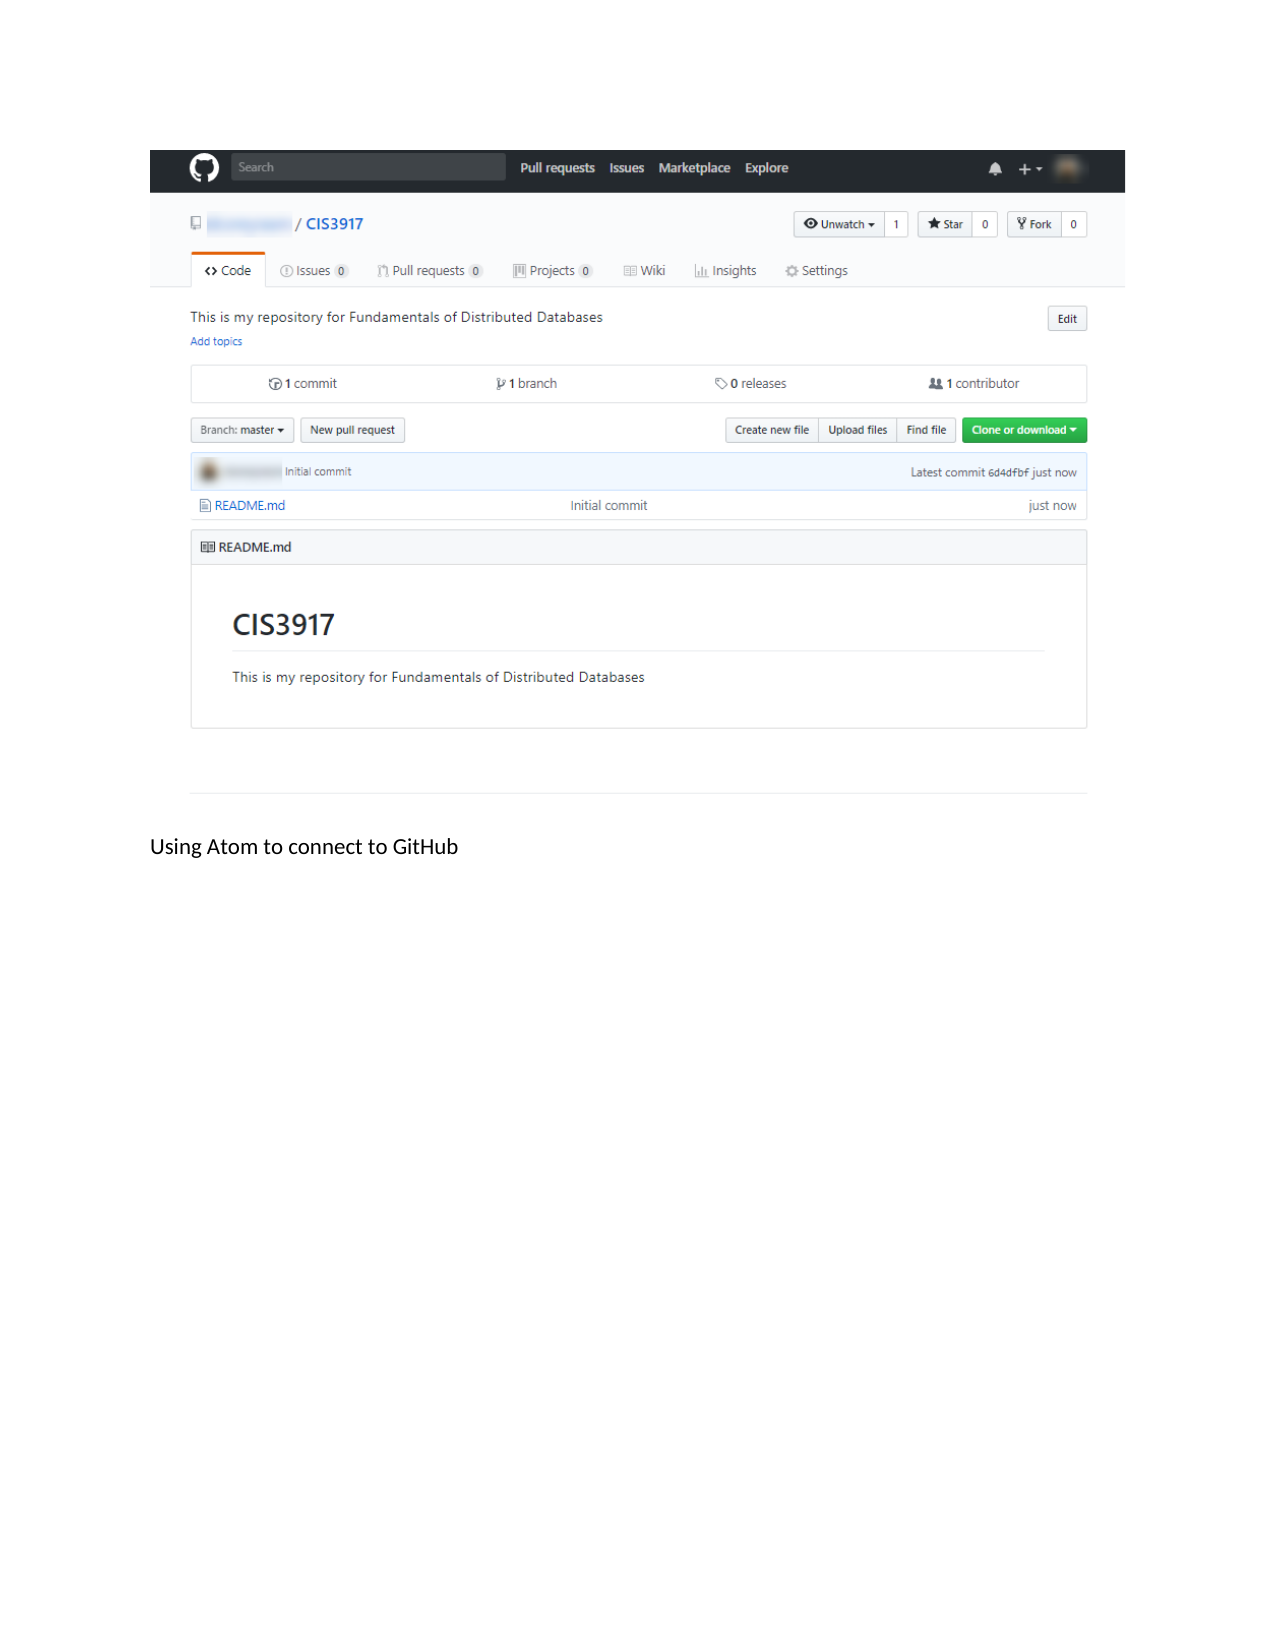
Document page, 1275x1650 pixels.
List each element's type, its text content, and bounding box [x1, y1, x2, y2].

picture [150, 150, 1125, 807]
text Using Atom to connect to GitHub [150, 832, 1125, 860]
